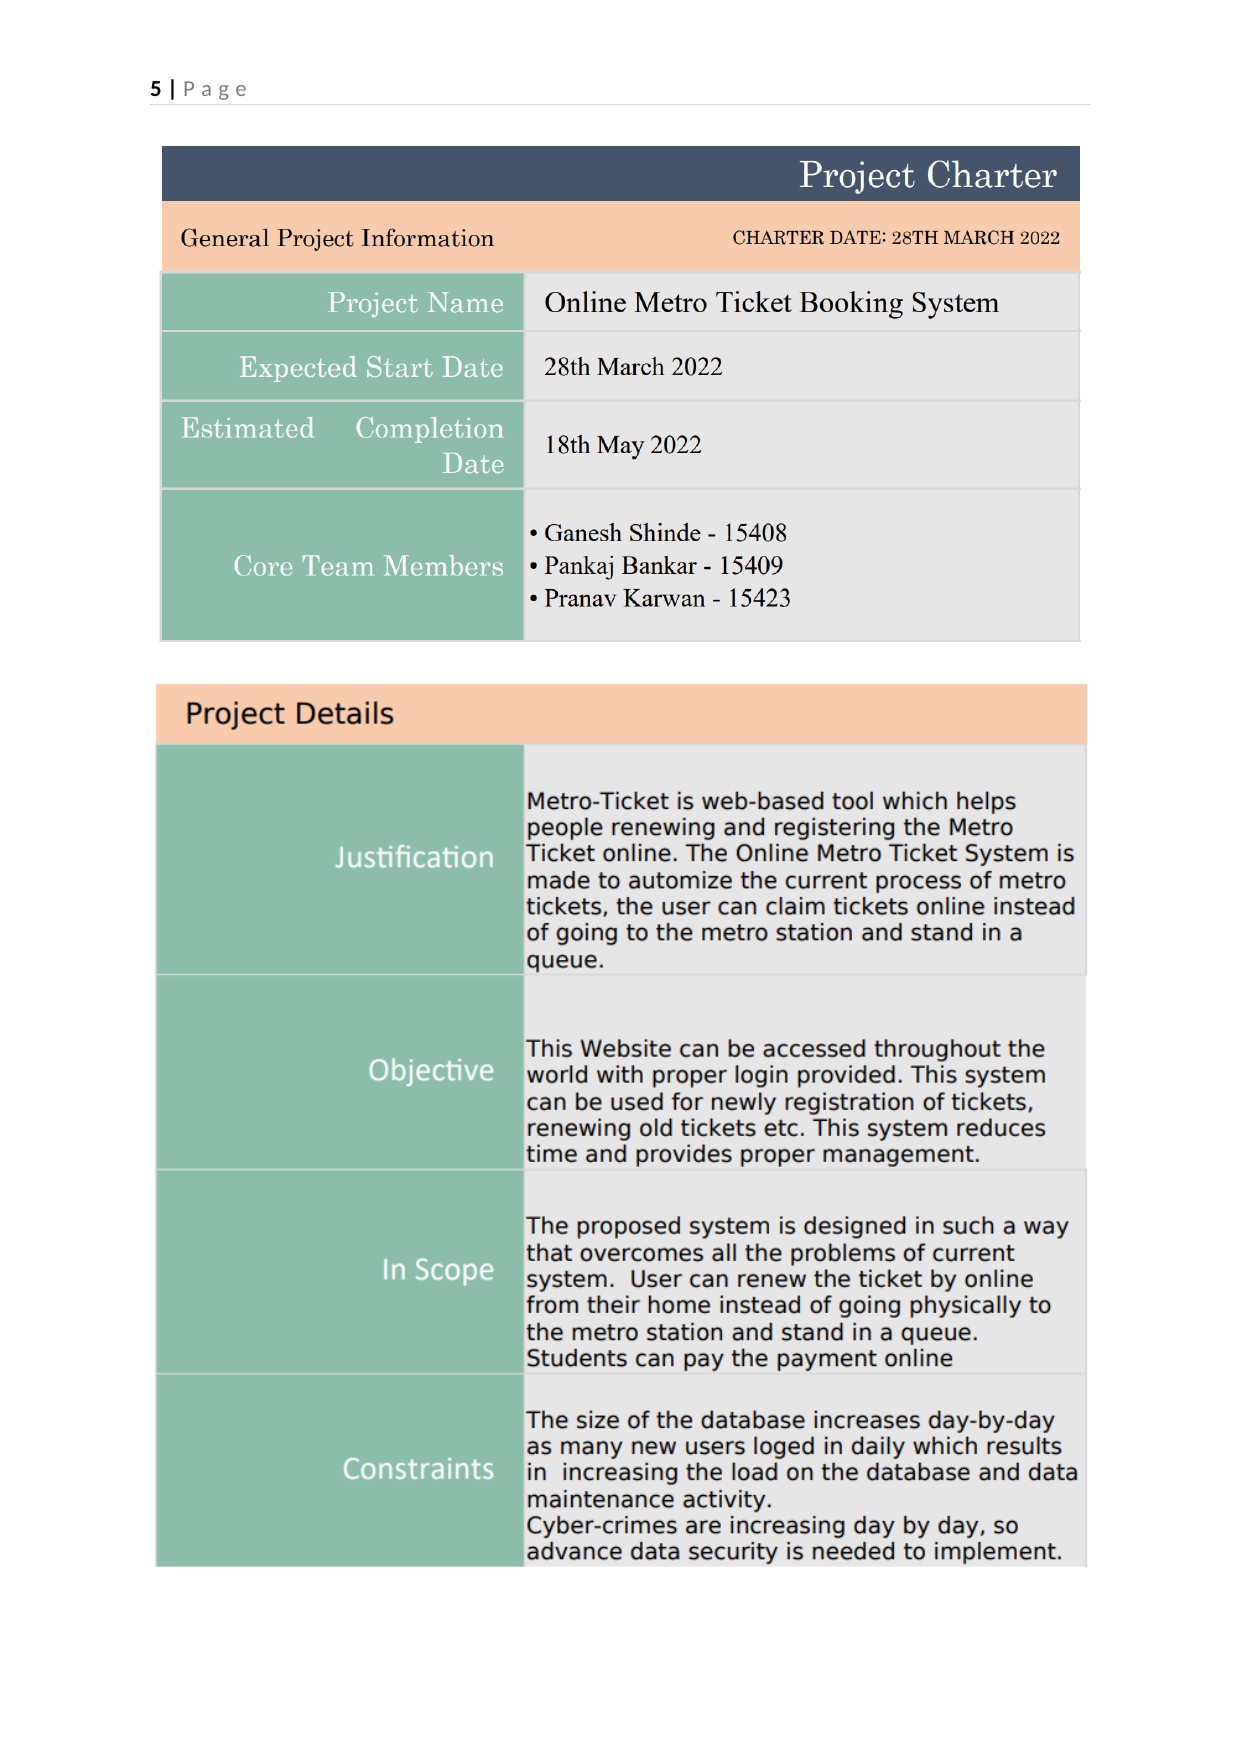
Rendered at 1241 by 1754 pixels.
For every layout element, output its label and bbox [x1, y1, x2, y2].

picture [150, 132, 1091, 654]
picture [150, 678, 1091, 1573]
